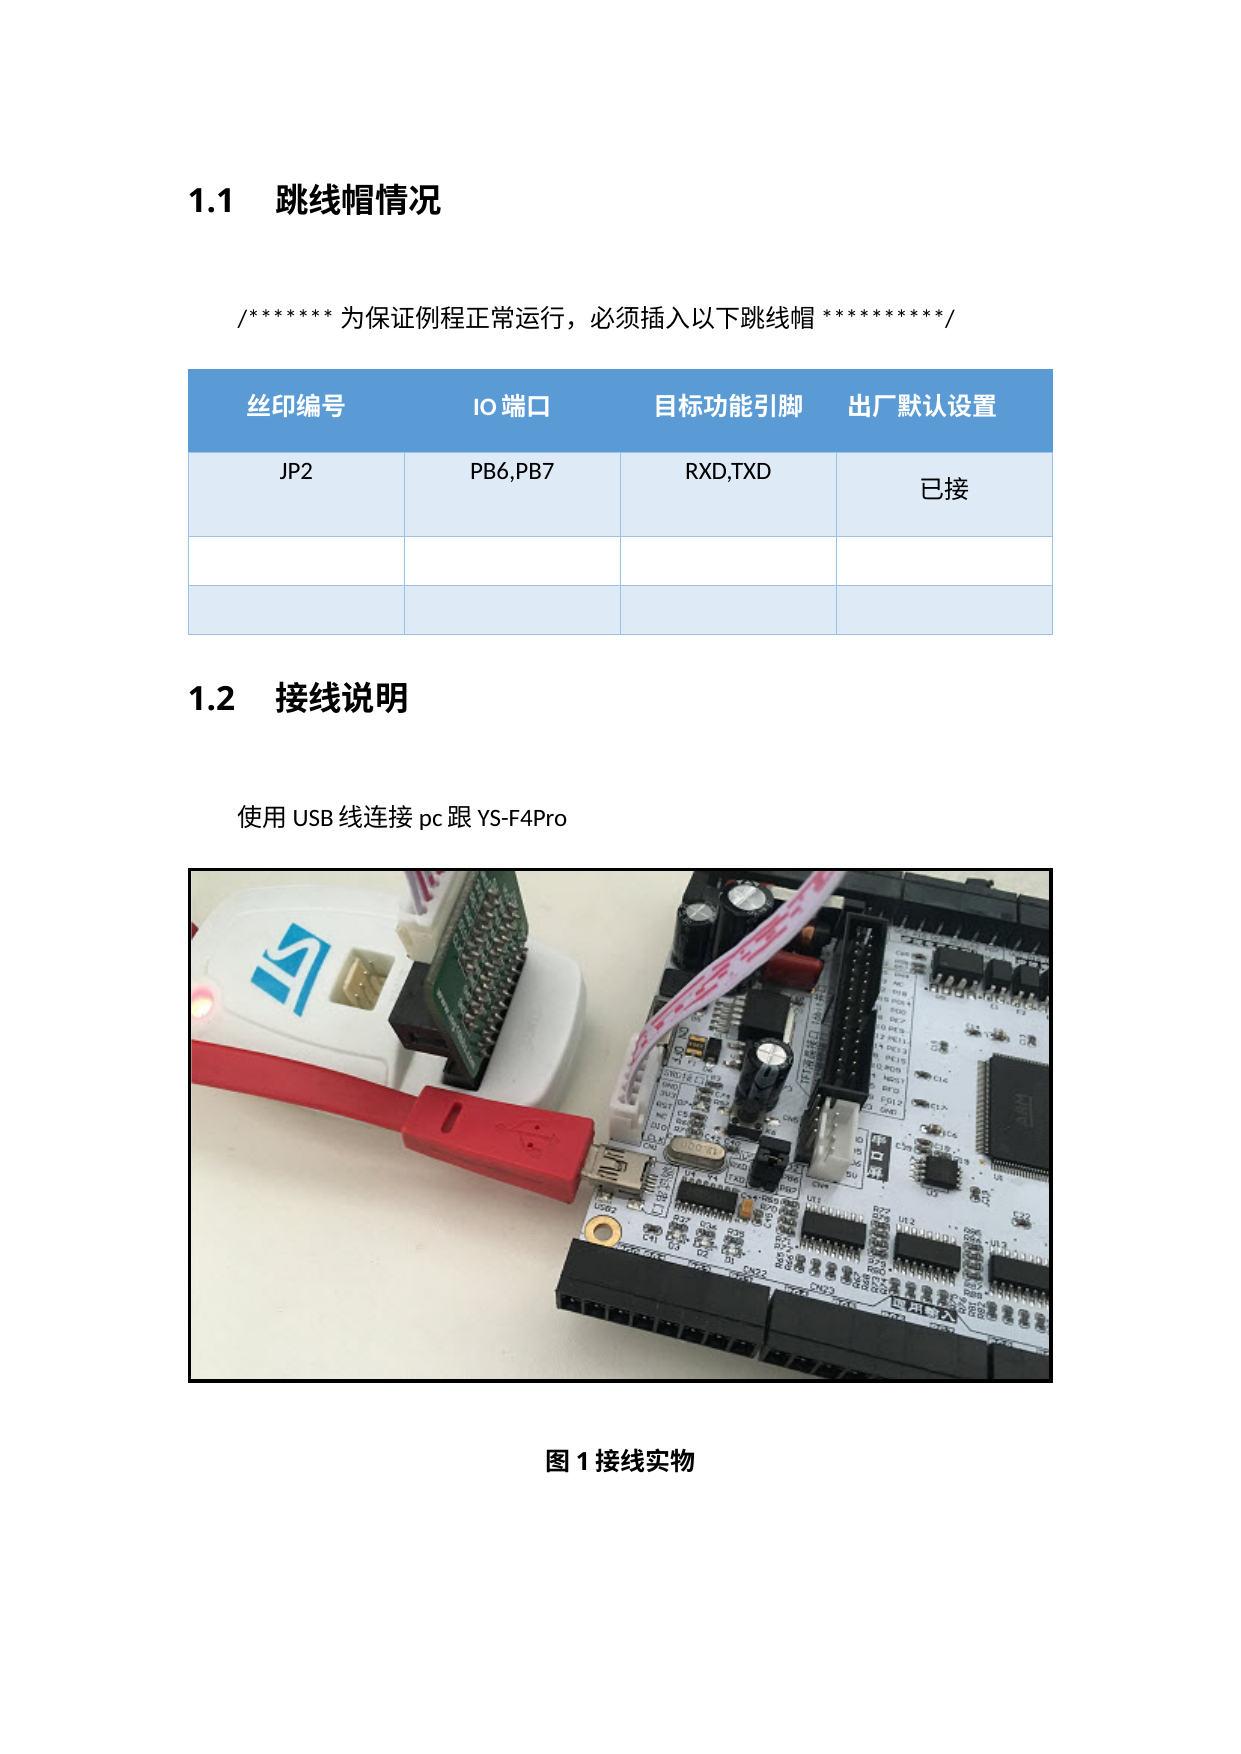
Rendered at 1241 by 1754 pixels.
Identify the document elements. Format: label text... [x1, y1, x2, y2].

subtitle 接线说明 [187, 662, 1053, 730]
picture [191, 871, 1049, 1379]
table_cell [405, 586, 620, 634]
text 使用USB线连接pc跟YS-F4Pro [187, 781, 1053, 849]
table_cell [189, 586, 404, 634]
table_cell RXD,TXD [621, 453, 836, 536]
table_header 目标功能引脚 [621, 370, 836, 452]
table_cell [837, 586, 1052, 634]
table_header IO端口 [405, 370, 620, 452]
table_header 出厂默认设置 [837, 370, 1052, 452]
subtitle 跳线帽情况 [187, 164, 1053, 232]
text 图 1 接线实物 [187, 1426, 1053, 1494]
table_cell [621, 586, 836, 634]
text /******* 为保证例程正常运行，必须插入以下跳线帽 **********/ [187, 283, 1053, 351]
table_cell JP2 [189, 453, 404, 536]
table_header 丝印编号 [189, 370, 404, 452]
table_cell PB6,PB7 [405, 453, 620, 536]
table_cell [621, 537, 836, 585]
table_cell [837, 537, 1052, 585]
table_cell 已接 [837, 453, 1052, 536]
table_cell [189, 537, 404, 585]
table_cell [405, 537, 620, 585]
